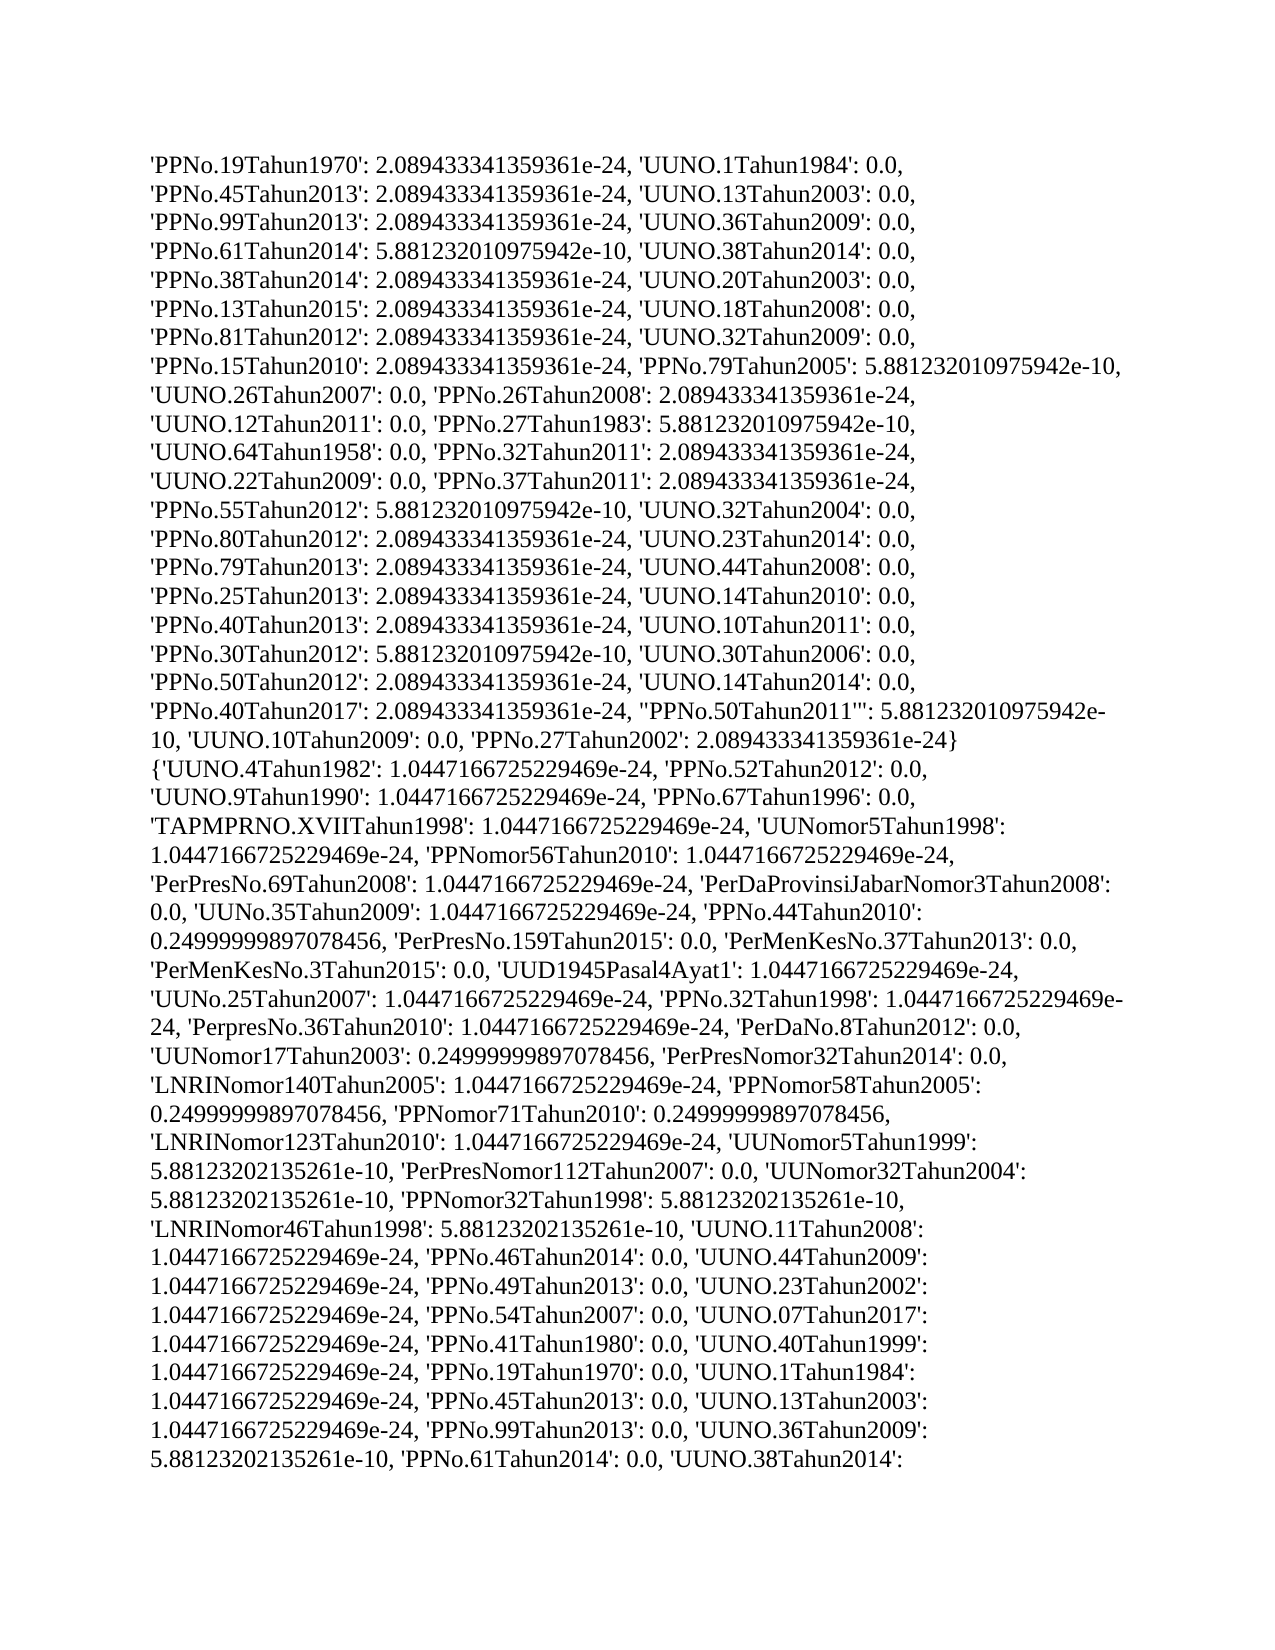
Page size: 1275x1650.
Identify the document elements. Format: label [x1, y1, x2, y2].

text [150, 150, 1125, 754]
text [150, 754, 1125, 1472]
